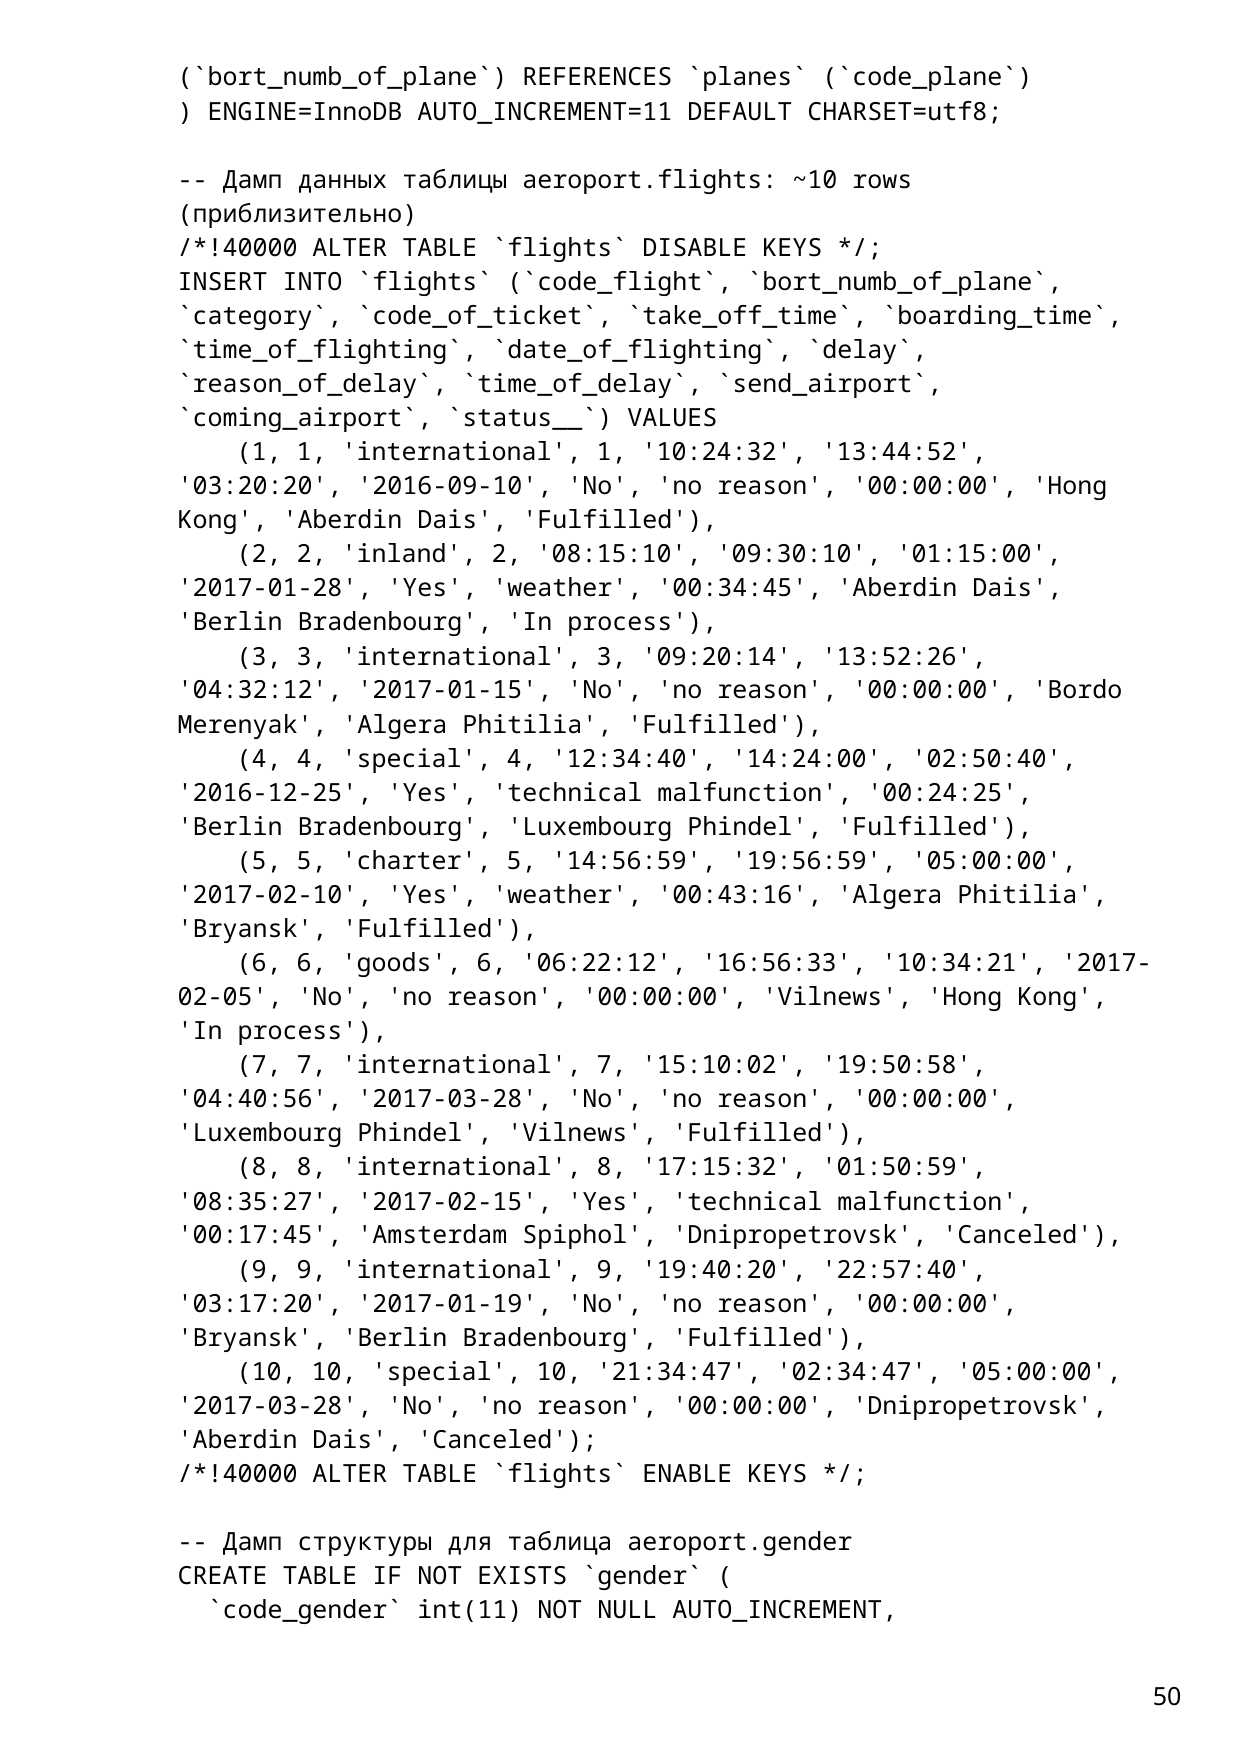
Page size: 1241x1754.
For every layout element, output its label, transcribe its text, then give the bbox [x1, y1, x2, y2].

text CREATE TABLE IF NOT EXISTS `gender` ( [177, 1558, 1152, 1592]
text -- Дамп данных таблицы aeroport.flights: ~10 rows (приблизительно) [177, 161, 1152, 229]
text (3, 3, 'international', 3, '09:20:14', '13:52:26', '04:32:12', '2017-01-15', 'No', 'no reason', '00:00:00', 'Bordo Merenyak', 'Algera Phitilia', 'Fulfilled'), [177, 638, 1152, 740]
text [177, 59, 1152, 93]
text (5, 5, 'charter', 5, '14:56:59', '19:56:59', '05:00:00', '2017-02-10', 'Yes', 'weather', '00:43:16', 'Algera Phitilia', 'Bryansk', 'Fulfilled'), [177, 842, 1152, 945]
text `code_gender` int(11) NOT NULL AUTO_INCREMENT, [177, 1592, 1152, 1626]
text (8, 8, 'international', 8, '17:15:32', '01:50:59', '08:35:27', '2017-02-15', 'Yes', 'technical malfunction', '00:17:45', 'Amsterdam Spiphol', 'Dnipropetrovsk', 'Canceled'), [177, 1149, 1152, 1251]
text (2, 2, 'inland', 2, '08:15:10', '09:30:10', '01:15:00', '2017-01-28', 'Yes', 'weather', '00:34:45', 'Aberdin Dais', 'Berlin Bradenbourg', 'In process'), [177, 536, 1152, 638]
text -- Дамп структуры для таблица aeroport.gender [177, 1524, 1152, 1558]
text (4, 4, 'special', 4, '12:34:40', '14:24:00', '02:50:40', '2016-12-25', 'Yes', 'technical malfunction', '00:24:25', 'Berlin Bradenbourg', 'Luxembourg Phindel', 'Fulfilled'), [177, 740, 1152, 842]
text (7, 7, 'international', 7, '15:10:02', '19:50:58', '04:40:56', '2017-03-28', 'No', 'no reason', '00:00:00', 'Luxembourg Phindel', 'Vilnews', 'Fulfilled'), [177, 1047, 1152, 1149]
text INSERT INTO `flights` (`code_flight`, `bort_numb_of_plane`, `category`, `code_of_ticket`, `take_off_time`, `boarding_time`, `time_of_flighting`, `date_of_flighting`, `delay`, `reason_of_delay`, `time_of_delay`, `send_airport`, `coming_airport`, `status__`) VALUES [177, 263, 1152, 434]
text /*!40000 ALTER TABLE `flights` ENABLE KEYS */; [177, 1456, 1152, 1490]
text /*!40000 ALTER TABLE `flights` DISABLE KEYS */; [177, 229, 1152, 263]
text (10, 10, 'special', 10, '21:34:47', '02:34:47', '05:00:00', '2017-03-28', 'No', 'no reason', '00:00:00', 'Dnipropetrovsk', 'Aberdin Dais', 'Canceled'); [177, 1353, 1152, 1456]
text (6, 6, 'goods', 6, '06:22:12', '16:56:33', '10:34:21', '2017-02-05', 'No', 'no reason', '00:00:00', 'Vilnews', 'Hong Kong', 'In process'), [177, 945, 1152, 1047]
text (9, 9, 'international', 9, '19:40:20', '22:57:40', '03:17:20', '2017-01-19', 'No', 'no reason', '00:00:00', 'Bryansk', 'Berlin Bradenbourg', 'Fulfilled'), [177, 1251, 1152, 1353]
text (1, 1, 'international', 1, '10:24:32', '13:44:52', '03:20:20', '2016-09-10', 'No', 'no reason', '00:00:00', 'Hong Kong', 'Aberdin Dais', 'Fulfilled'), [177, 434, 1152, 536]
text ) ENGINE=InnoDB AUTO_INCREMENT=11 DEFAULT CHARSET=utf8; [177, 93, 1152, 127]
